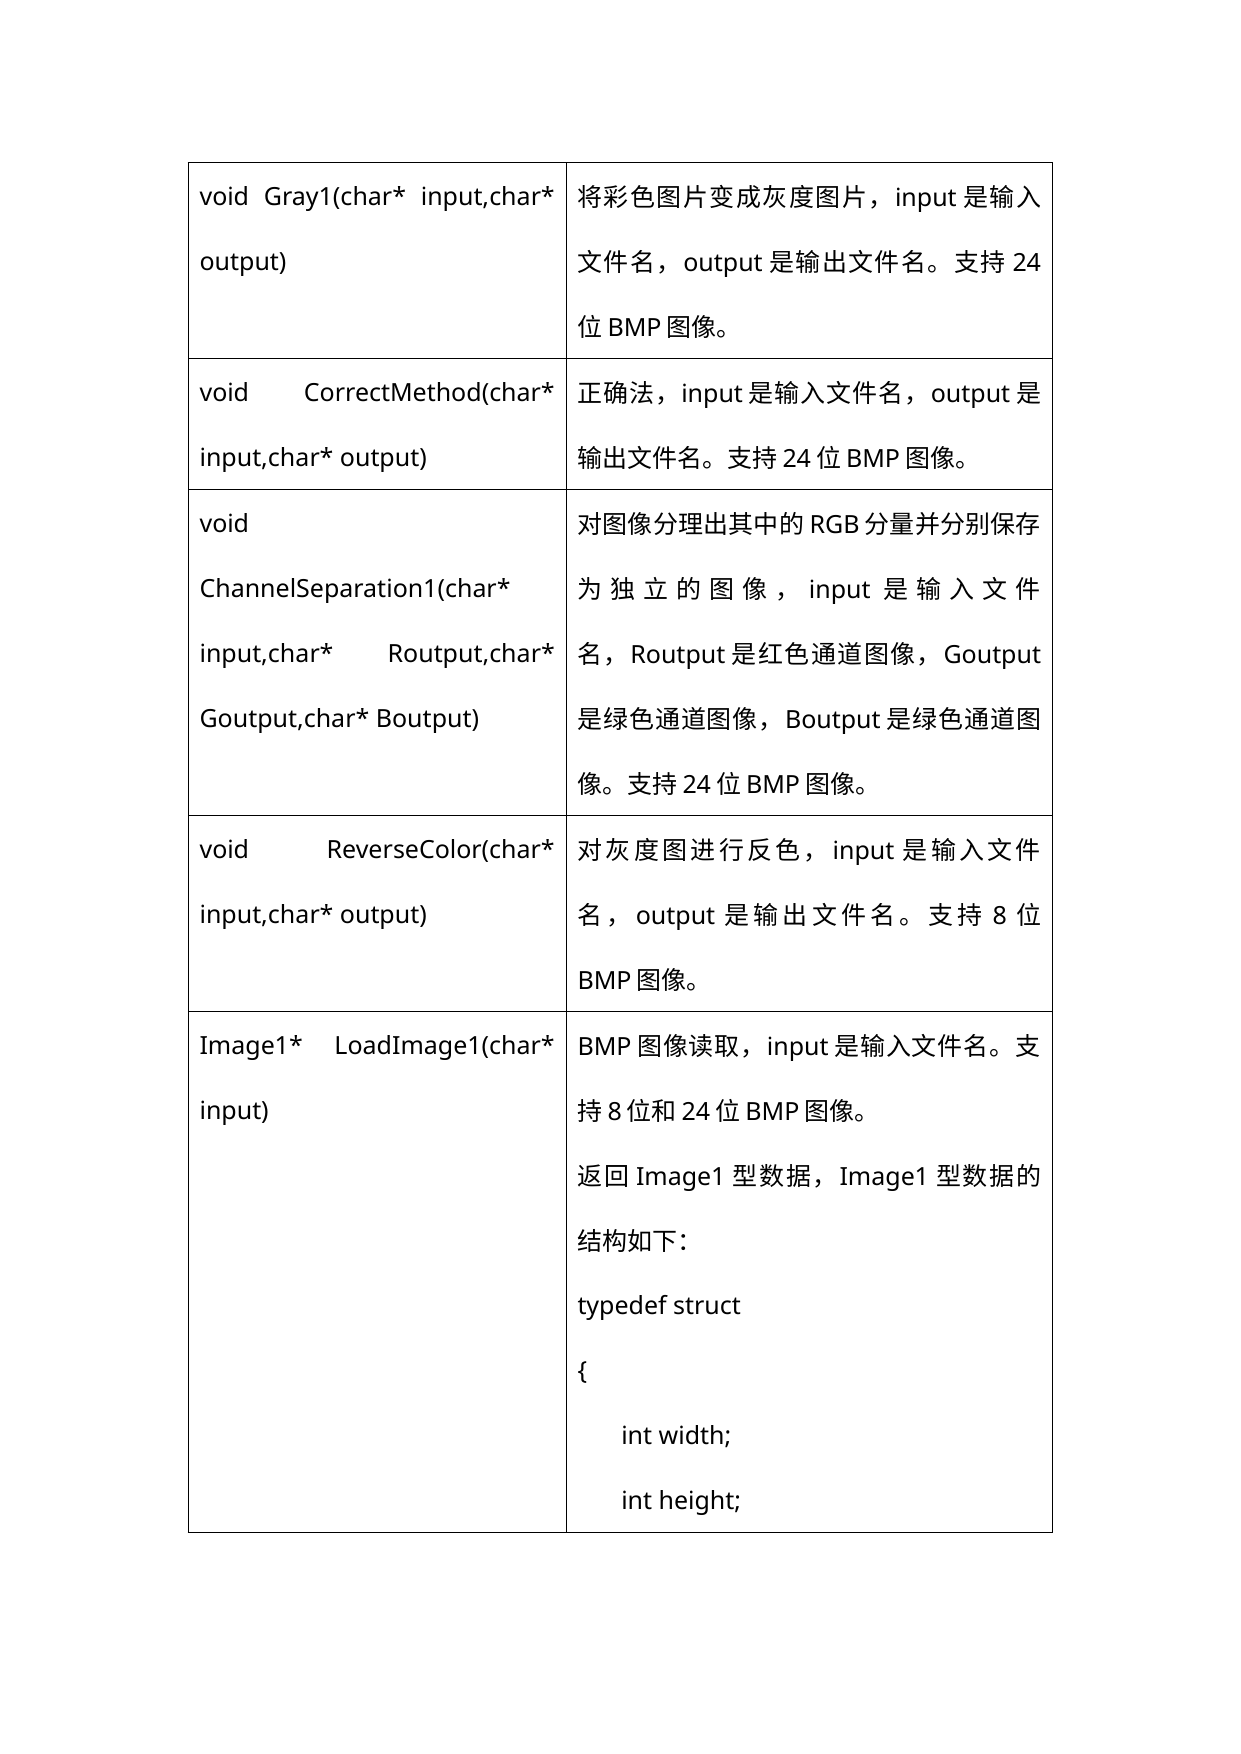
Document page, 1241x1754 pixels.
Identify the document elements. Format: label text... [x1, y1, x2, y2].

table_cell void ReverseColor(char* input,char* output) [189, 816, 566, 1011]
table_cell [189, 1012, 566, 1532]
table_cell void ChannelSeparation1(char* input,char* Routput,char* Goutput,char* Boutput) [189, 490, 566, 815]
table_cell 对图像分理出其中的RGB分量并分别保存为独立的图像，input是输入文件名，Routput是红色通道图像，Goutput是绿色通道图像，Boutput是绿色通道图像。支持24位BMP图像。 [567, 490, 1052, 815]
table_cell 对灰度图进行反色，input是输入文件名，output是输出文件名。支持8位BMP图像。 [567, 816, 1052, 1011]
table_cell 正确法，input是输入文件名，output是输出文件名。支持24位BMP图像。 [567, 359, 1052, 489]
table_cell void CorrectMethod(char* input,char* output) [189, 359, 566, 489]
table_cell void Gray1(char* input,char* output) [189, 163, 566, 358]
table_cell 将彩色图片变成灰度图片，input是输入文件名，output是输出文件名。支持24位BMP图像。 [567, 163, 1052, 358]
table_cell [567, 1012, 1052, 1532]
